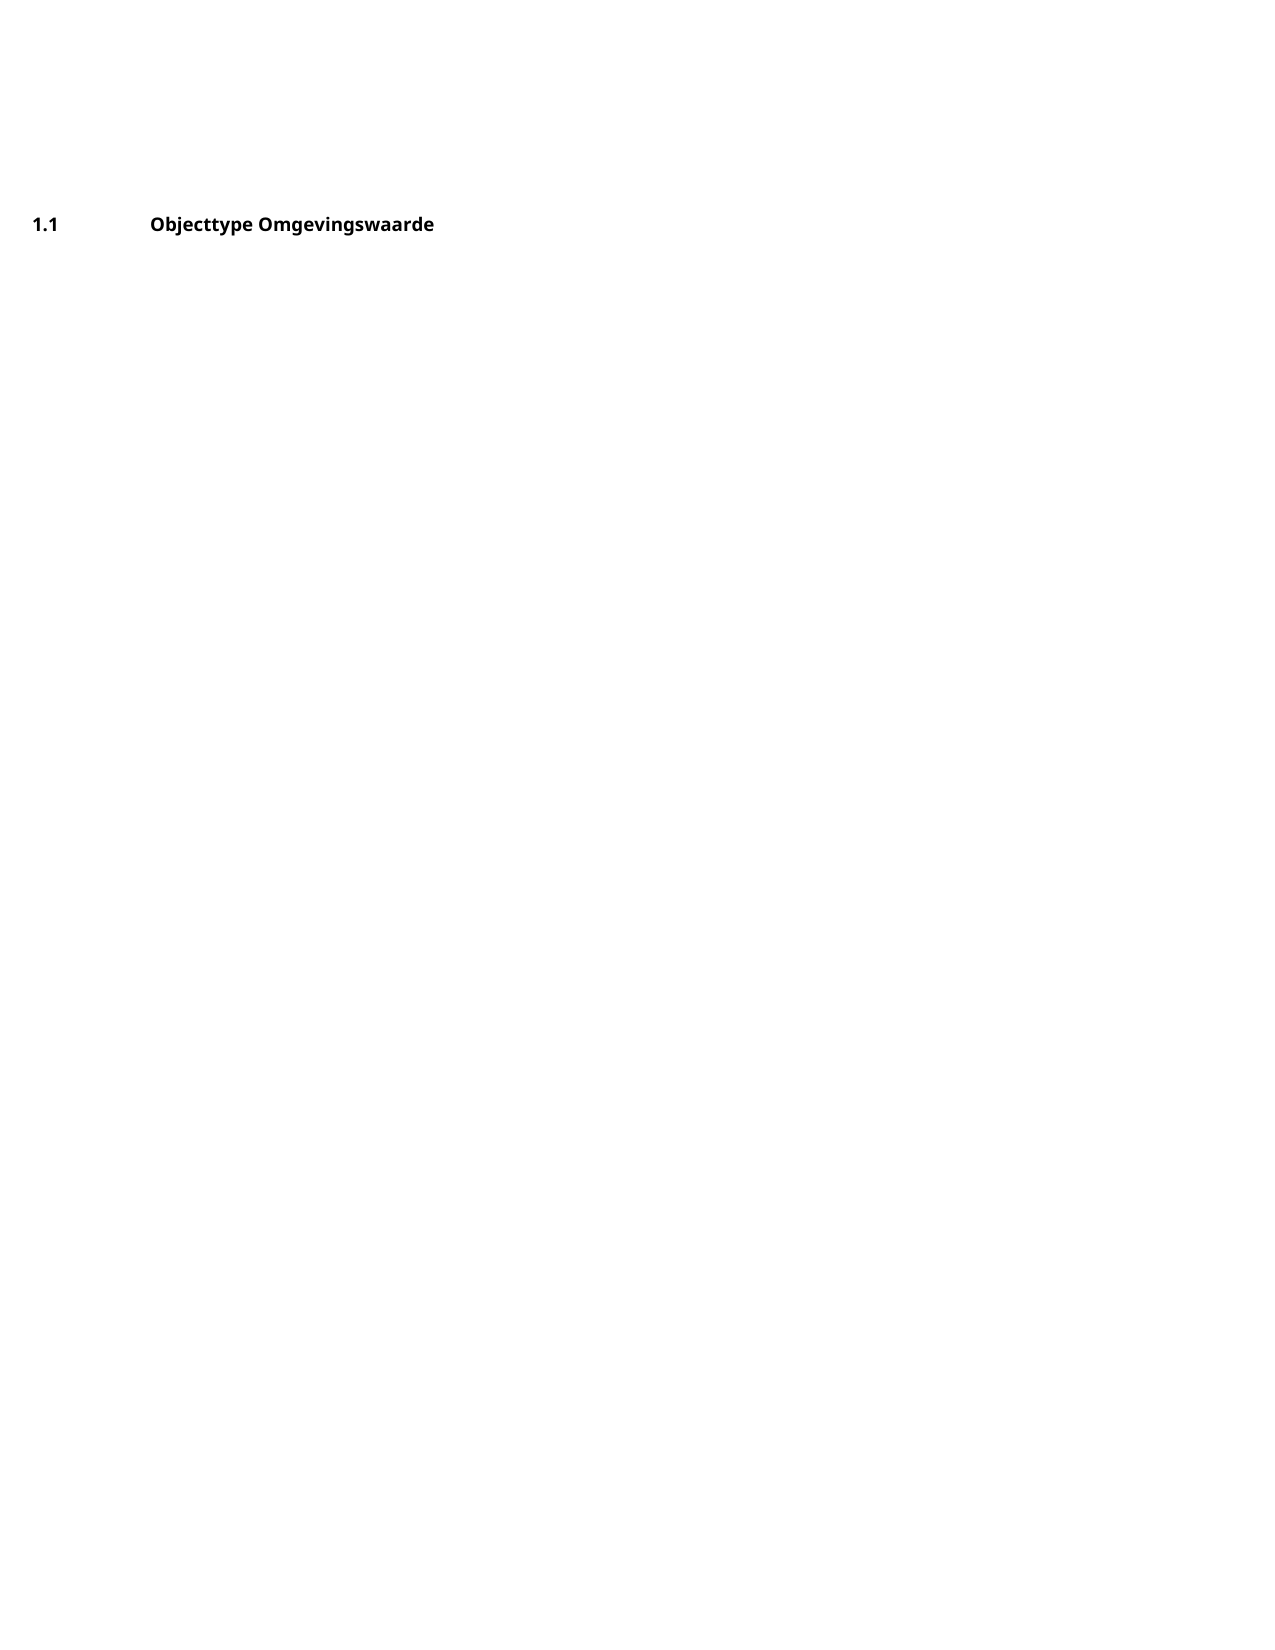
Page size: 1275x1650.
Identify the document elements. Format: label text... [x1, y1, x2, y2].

subtitle Objecttype Omgevingswaarde [32, 208, 1125, 237]
